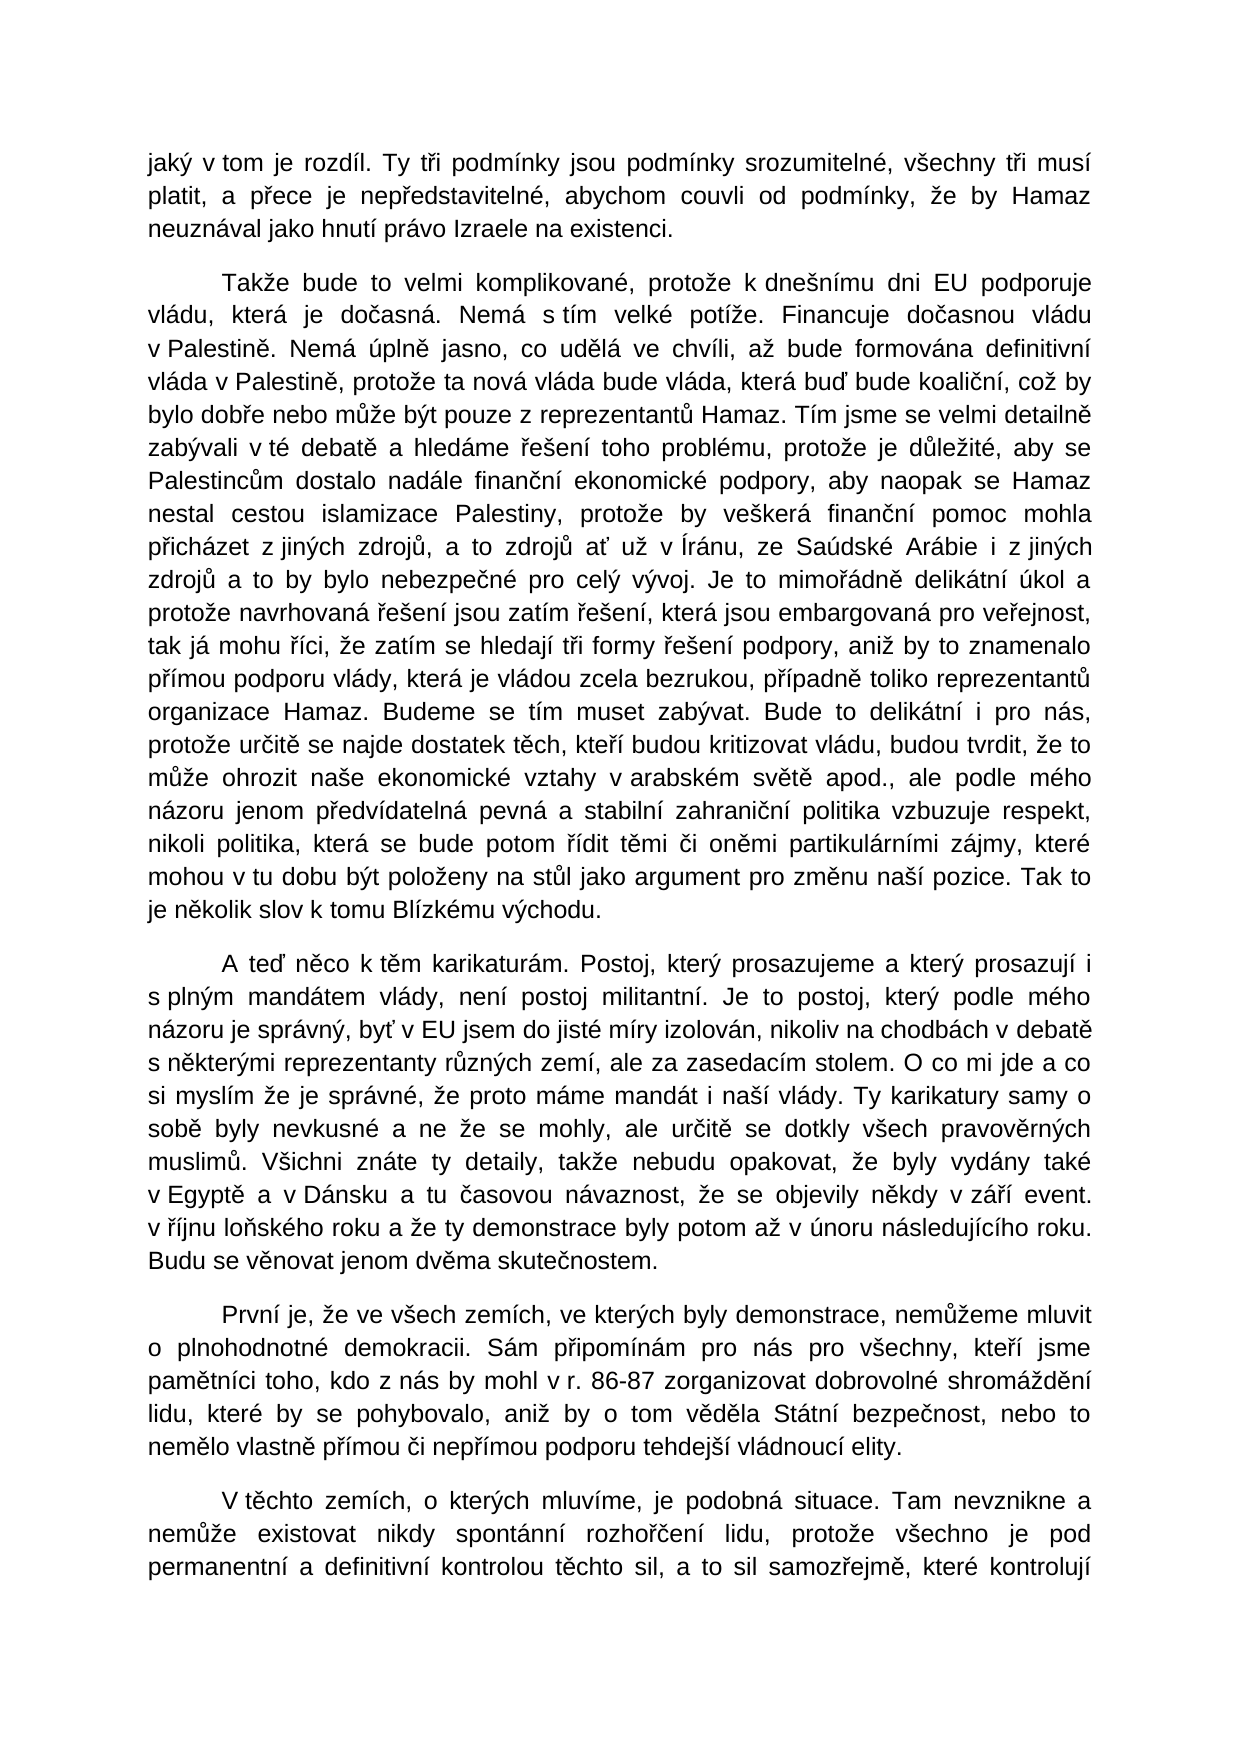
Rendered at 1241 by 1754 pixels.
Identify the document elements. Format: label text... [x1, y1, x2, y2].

text A teď něco k těm karikaturám. Postoj, který prosazujeme a který prosazují i s plným mandátem vlády, není postoj militantní. Je to postoj, který podle mého názoru je správný, byť v EU jsem do jisté míry izolován, nikoliv na chodbách v debatě s některými reprezentanty různých zemí, ale za zasedacím stolem. O co mi jde a co si myslím že je správné, že proto máme mandát i naší vlády. Ty karikatury samy o sobě byly nevkusné a ne že se mohly, ale určitě se dotkly všech pravověrných muslimů. Všichni znáte ty detaily, takže nebudu opakovat, že byly vydány také v Egyptě a v Dánsku a tu časovou návaznost, že se objevily někdy v září event. v říjnu loňského roku a že ty demonstrace byly potom až v únoru následujícího roku. Budu se věnovat jenom dvěma skutečnostem. [148, 949, 1093, 1275]
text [148, 148, 1093, 242]
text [148, 1486, 1093, 1581]
text První je, že ve všech zemích, ve kterých byly demonstrace, nemůžeme mluvit o plnohodnotné demokracii. Sám připomínám pro nás pro všechny, kteří jsme pamětníci toho, kdo z nás by mohl v r. 86-87 zorganizovat dobrovolné shromáždění lidu, které by se pohybovalo, aniž by o tom věděla Státní bezpečnost, nebo to nemělo vlastně přímou či nepřímou podporu tehdejší vládnoucí elity. [148, 1300, 1093, 1461]
text Takže bude to velmi komplikované, protože k dnešnímu dni EU podporuje vládu, která je dočasná. Nemá s tím velké potíže. Financuje dočasnou vládu v Palestině. Nemá úplně jasno, co udělá ve chvíli, až bude formována definitivní vláda v Palestině, protože ta nová vláda bude vláda, která buď bude koaliční, což by bylo dobře nebo může být pouze z reprezentantů Hamaz. Tím jsme se velmi detailně zabývali v té debatě a hledáme řešení toho problému, protože je důležité, aby se Palestincům dostalo nadále finanční ekonomické podpory, aby naopak se Hamaz nestal cestou islamizace Palestiny, protože by veškerá finanční pomoc mohla přicházet z jiných zdrojů, a to zdrojů ať už v Íránu, ze Saúdské Arábie i z jiných zdrojů a to by bylo nebezpečné pro celý vývoj. Je to mimořádně delikátní úkol a protože navrhovaná řešení jsou zatím řešení, která jsou embargovaná pro veřejnost, tak já mohu říci, že zatím se hledají tři formy řešení podpory, aniž by to znamenalo přímou podporu vlády, která je vládou zcela bezrukou, případně toliko reprezentantů organizace Hamaz. Budeme se tím muset zabývat. Bude to delikátní i pro nás, protože určitě se najde dostatek těch, kteří budou kritizovat vládu, budou tvrdit, že to může ohrozit naše ekonomické vztahy v arabském světě apod., ale podle mého názoru jenom předvídatelná pevná a stabilní zahraniční politika vzbuzuje respekt, nikoli politika, která se bude potom řídit těmi či oněmi partikulárními zájmy, které mohou v tu dobu být položeny na stůl jako argument pro změnu naší pozice. Tak to je několik slov k tomu Blízkému východu. [148, 267, 1093, 924]
